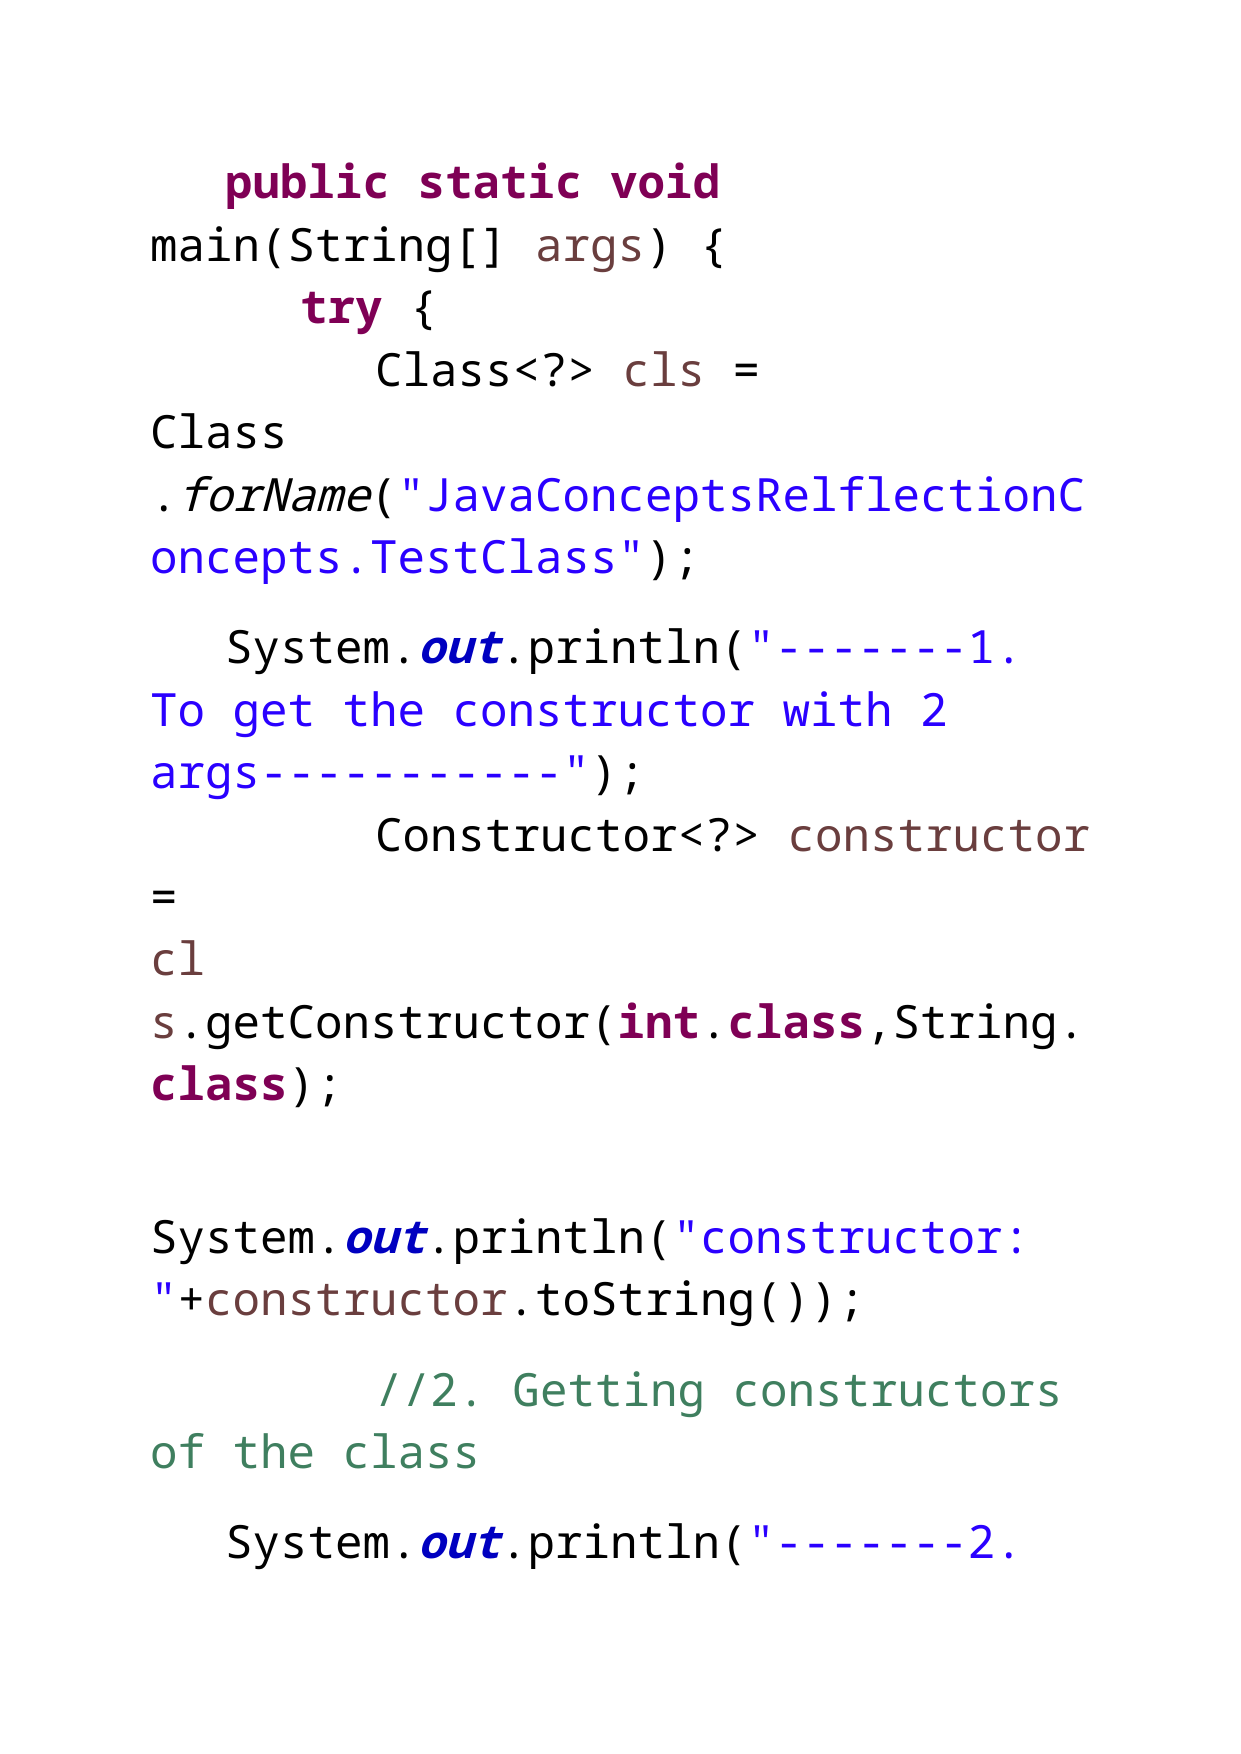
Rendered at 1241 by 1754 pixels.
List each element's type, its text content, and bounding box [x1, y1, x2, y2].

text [150, 1482, 1090, 1572]
text //2. Getting constructors of the class [150, 1357, 1090, 1482]
text try { [150, 275, 1090, 337]
text Constructor<?> constructor = cls.getConstructor(int.class,String.class); [150, 802, 1090, 1114]
text System.out.println("constructor: "+constructor.toString()); [150, 1114, 1090, 1329]
text System.out.println("-------1. To get the constructor with 2 args-----------"); [150, 587, 1090, 802]
text Class<?> cls = Class.forName("JavaConceptsRelflectionConcepts.TestClass"); [150, 337, 1090, 587]
text public static void main(String[] args) { [150, 150, 1090, 275]
